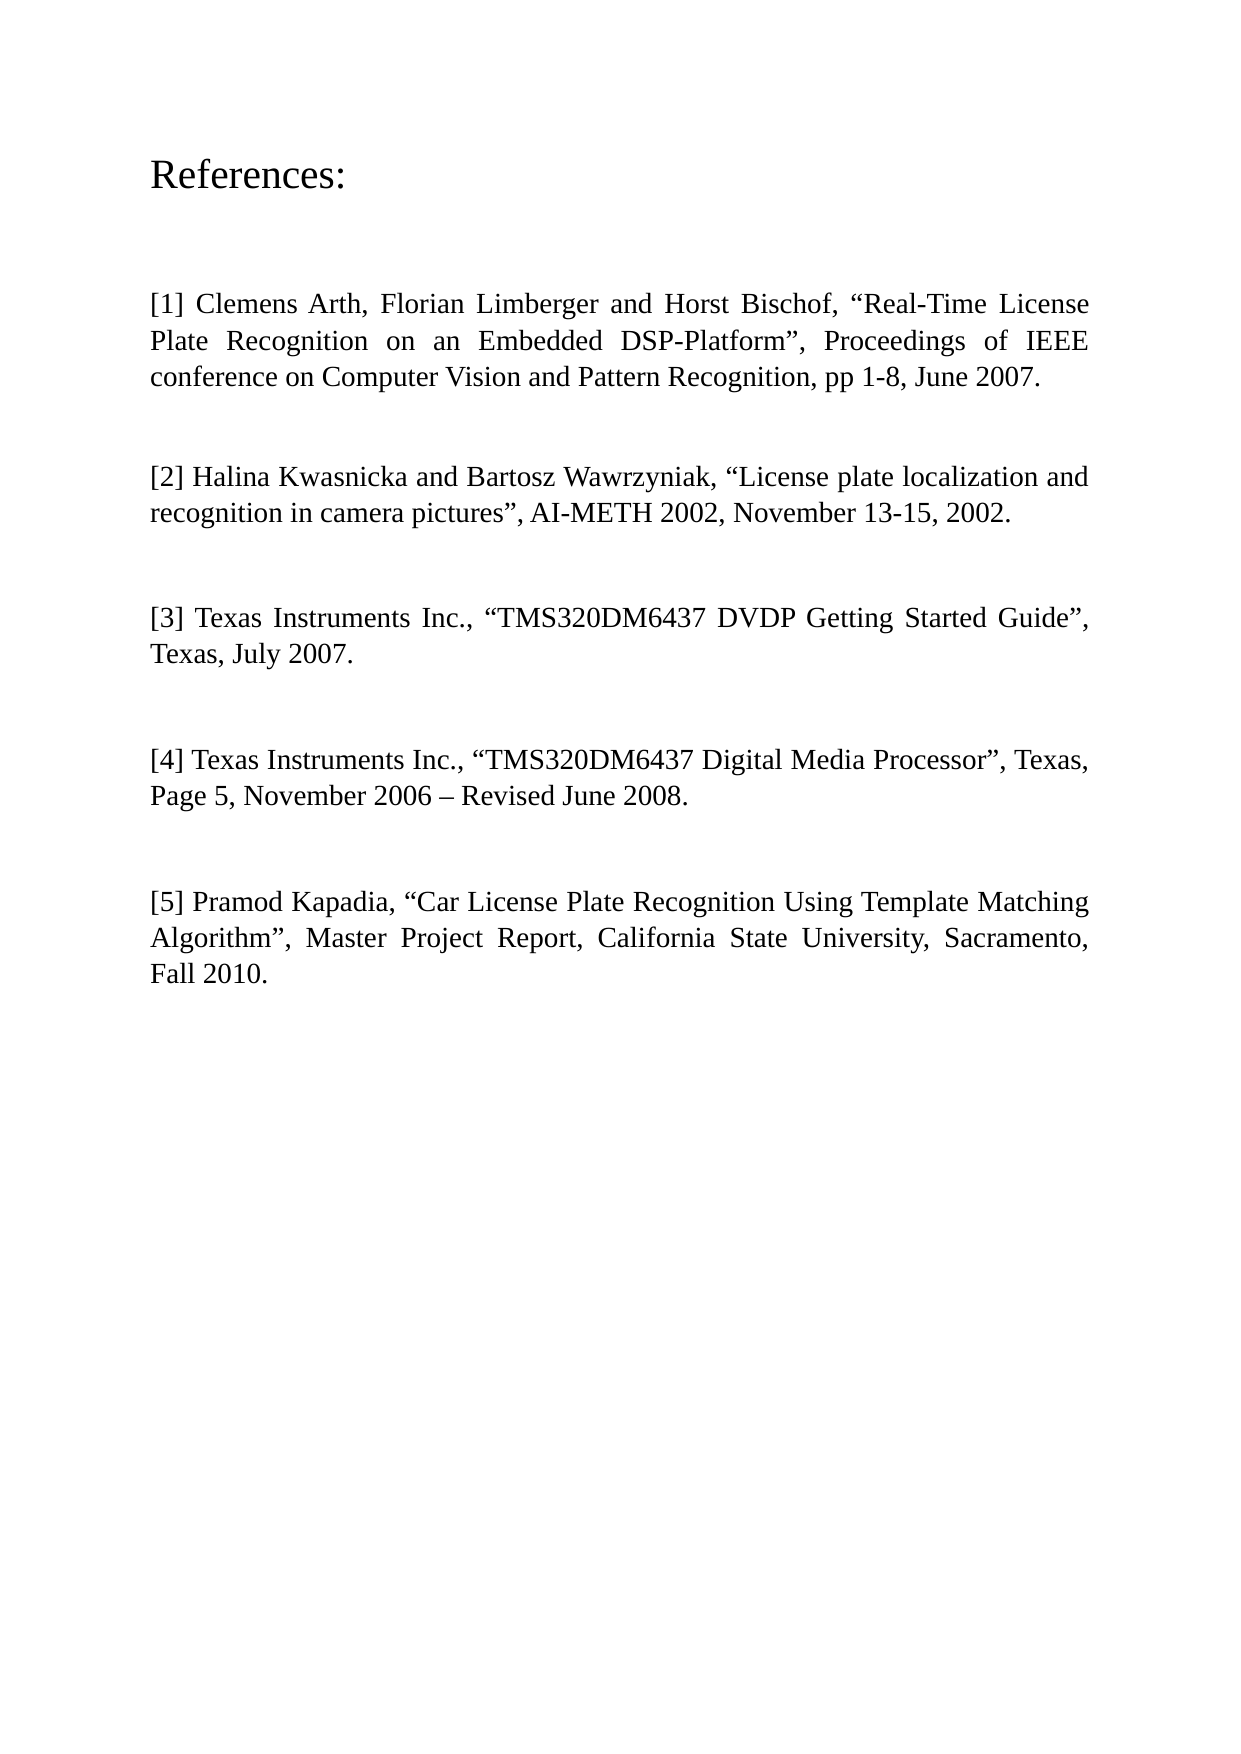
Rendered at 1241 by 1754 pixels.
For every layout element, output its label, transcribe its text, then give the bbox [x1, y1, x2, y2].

text [5] Pramod Kapadia, “Car License Plate Recognition Using Template Matching Algorithm”, Master Project Report, California State University, Sacramento, Fall 2010. [150, 884, 1090, 990]
text [1] Clemens Arth, Florian Limberger and Horst Bischof, “Real-Time License Plate Recognition on an Embedded DSP-Platform”, Proceedings of IEEE conference on Computer Vision and Pattern Recognition, pp 1-8, June 2007. [150, 287, 1090, 392]
text References: [150, 150, 1090, 198]
text [2] Halina Kwasnicka and Bartosz Wawrzyniak, “License plate localization and recognition in camera pictures”, AI-METH 2002, November 13-15, 2002. [150, 459, 1090, 528]
text [4] Texas Instruments Inc., “TMS320DM6437 Digital Media Processor”, Texas, Page 5, November 2006 – Revised June 2008. [150, 742, 1090, 812]
text [3] Texas Instruments Inc., “TMS320DM6437 DVDP Getting Started Guide”, Texas, July 2007. [150, 600, 1090, 670]
